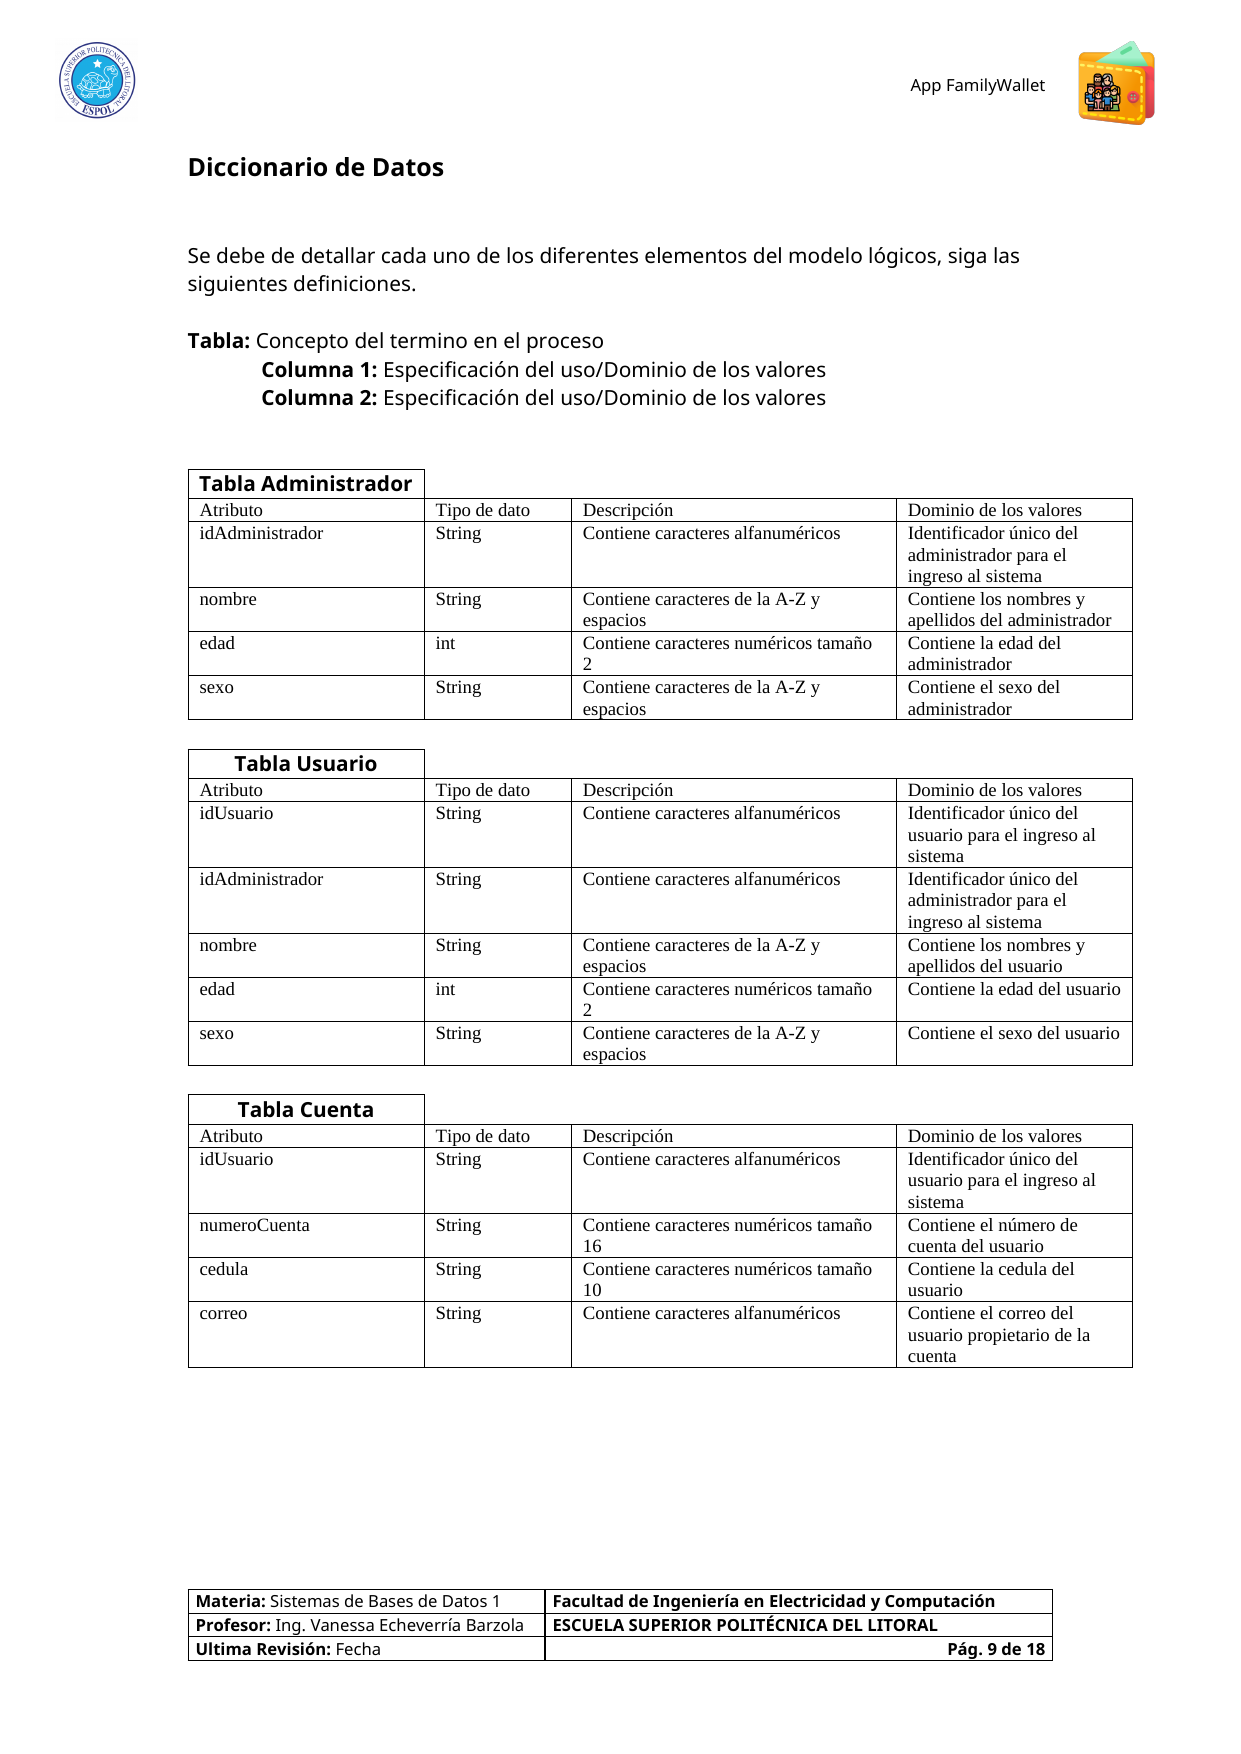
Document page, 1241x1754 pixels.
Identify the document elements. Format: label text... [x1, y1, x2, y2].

table_cell Contiene caracteres numéricos tamaño 10 [572, 1258, 896, 1301]
table_cell Contiene caracteres alfanuméricos [572, 1148, 896, 1212]
table_cell String [425, 1214, 571, 1257]
table_cell Contiene caracteres de la A-Z y espacios [572, 934, 896, 977]
table_cell String [425, 1148, 571, 1212]
table_cell Descripción [572, 499, 896, 521]
text Columna 2: Especificación del uso/Dominio de los valores [187, 383, 1053, 412]
table_cell Contiene la cedula del usuario [897, 1258, 1132, 1301]
table_cell Contiene el sexo del administrador [897, 676, 1132, 719]
table_cell Atributo [189, 1125, 424, 1147]
table_header Tabla Cuenta [189, 1095, 424, 1124]
table_cell sexo [189, 676, 424, 719]
table_cell String [425, 1302, 571, 1367]
table_cell String [425, 868, 571, 932]
table_cell nombre [189, 588, 424, 631]
table_cell numeroCuenta [189, 1214, 424, 1257]
table_cell Dominio de los valores [897, 779, 1132, 801]
table_cell idAdministrador [189, 868, 424, 932]
table_cell Contiene caracteres alfanuméricos [572, 802, 896, 867]
table_cell Contiene el correo del usuario propietario de la cuenta [897, 1302, 1132, 1367]
table_cell correo [189, 1302, 424, 1367]
table_cell Descripción [572, 779, 896, 801]
table_cell edad [189, 632, 424, 675]
table_cell Contiene caracteres alfanuméricos [572, 1302, 896, 1367]
table_cell Dominio de los valores [897, 1125, 1132, 1147]
table_cell Contiene caracteres de la A-Z y espacios [572, 1022, 896, 1065]
table_cell String [425, 522, 571, 587]
table_cell idUsuario [189, 802, 424, 867]
table_cell Contiene la edad del administrador [897, 632, 1132, 675]
table_cell Tipo de dato [425, 499, 571, 521]
table_cell String [425, 1022, 571, 1065]
table_cell Identificador único del administrador para el ingreso al sistema [897, 868, 1132, 932]
table_cell Contiene el sexo del usuario [897, 1022, 1132, 1065]
table_cell Identificador único del usuario para el ingreso al sistema [897, 1148, 1132, 1212]
table_header Tabla Administrador [189, 470, 424, 498]
table_cell nombre [189, 934, 424, 977]
table_cell sexo [189, 1022, 424, 1065]
text Columna 1: Especificación del uso/Dominio de los valores [187, 355, 1053, 383]
picture [55, 38, 138, 122]
table_cell idUsuario [189, 1148, 424, 1212]
table_cell Identificador único del usuario para el ingreso al sistema [897, 802, 1132, 867]
table_cell Contiene caracteres numéricos tamaño 2 [572, 632, 896, 675]
table_cell String [425, 676, 571, 719]
table_cell Tipo de dato [425, 1125, 571, 1147]
table_cell Dominio de los valores [897, 499, 1132, 521]
table_cell String [425, 934, 571, 977]
table_cell Contiene caracteres de la A-Z y espacios [572, 676, 896, 719]
table_cell String [425, 588, 571, 631]
table_cell Contiene caracteres numéricos tamaño 2 [572, 978, 896, 1021]
table_cell Atributo [189, 499, 424, 521]
table_cell Descripción [572, 1125, 896, 1147]
table_cell Contiene caracteres numéricos tamaño 16 [572, 1214, 896, 1257]
table_cell String [425, 802, 571, 867]
text Tabla: Concepto del termino en el proceso [187, 326, 1053, 355]
table_cell Contiene los nombres y apellidos del usuario [897, 934, 1132, 977]
table_cell int [425, 632, 571, 675]
table_cell Contiene caracteres alfanuméricos [572, 522, 896, 587]
table_cell Identificador único del administrador para el ingreso al sistema [897, 522, 1132, 587]
table_cell Contiene caracteres de la A-Z y espacios [572, 588, 896, 631]
table_cell edad [189, 978, 424, 1021]
table_cell int [425, 978, 571, 1021]
table_header Tabla Usuario [189, 750, 424, 778]
table_cell Contiene la edad del usuario [897, 978, 1132, 1021]
text Se debe de detallar cada uno de los diferentes elementos del modelo lógicos, siga las siguientes definiciones. [187, 241, 1053, 298]
table_cell Contiene el número de cuenta del usuario [897, 1214, 1132, 1257]
table_cell cedula [189, 1258, 424, 1301]
table_cell Contiene los nombres y apellidos del administrador [897, 588, 1132, 631]
table_cell idAdministrador [189, 522, 424, 587]
table_cell Contiene caracteres alfanuméricos [572, 868, 896, 932]
table_cell Tipo de dato [425, 779, 571, 801]
table_cell Atributo [189, 779, 424, 801]
picture [1075, 41, 1158, 125]
table_cell String [425, 1258, 571, 1301]
subtitle Diccionario de Datos [187, 150, 1053, 184]
